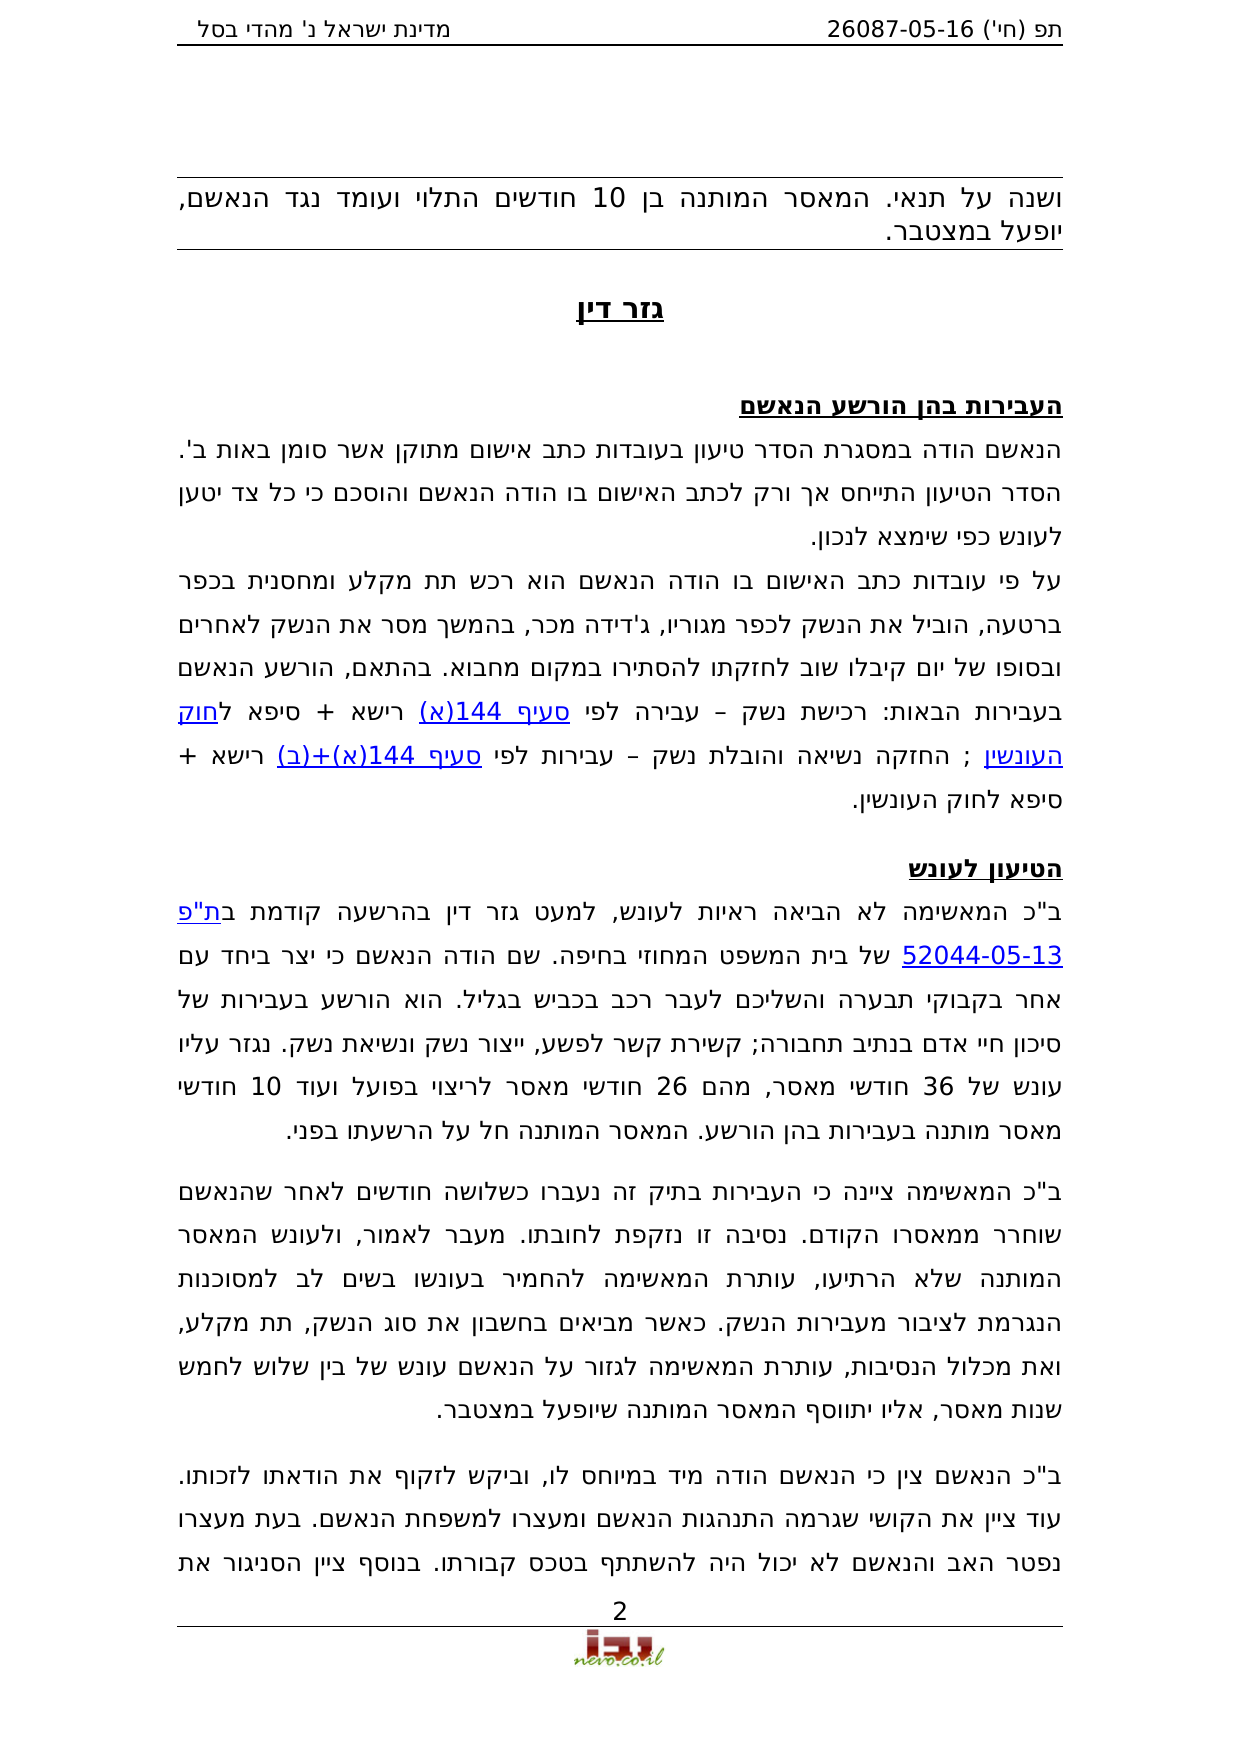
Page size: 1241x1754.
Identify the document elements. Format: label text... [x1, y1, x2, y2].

text הטיעון לעונש [177, 854, 1063, 883]
text על פי עובדות כתב האישום בו הודה הנאשם הוא רכש תת מקלע ומחסנית בכפר ברטעה, הוביל את הנשק לכפר מגוריו, ג'דידה מכר, בהמשך מסר את הנשק לאחרים ובסופו של יום קיבלו שוב לחזקתו להסתירו במקום מחבוא. בהתאם, הורשע הנאשם בעבירות הבאות: רכישת נשק – עבירה לפי סעיף 144(א) רישא + סיפא לחוק העונשין ; החזקה נשיאה והובלת נשק – עבירות לפי סעיף 144(א)+(ב) רישא + סיפא לחוק העונשין. [177, 566, 1063, 814]
text ב"כ המאשימה לא הביאה ראיות לעונש, למעט גזר דין בהרשעה קודמת בת"פ 52044-05-13 של בית המשפט המחוזי בחיפה. שם הודה הנאשם כי יצר ביחד עם אחר בקבוקי תבערה והשליכם לעבר רכב בכביש בגליל. הוא הורשע בעבירות של סיכון חיי אדם בנתיב תחבורה; קשירת קשר לפשע, ייצור נשק ונשיאת נשק. נגזר עליו עונש של 36 חודשי מאסר, מהם 26 חודשי מאסר לריצוי בפועל ועוד 10 חודשי מאסר מותנה בעבירות בהן הורשע. המאסר המותנה חל על הרשעתו בפני. [177, 897, 1063, 1145]
picture [574, 1629, 666, 1667]
text ב"כ המאשימה ציינה כי העבירות בתיק זה נעברו כשלושה חודשים לאחר שהנאשם שוחרר ממאסרו הקודם. נסיבה זו נזקפת לחובתו. מעבר לאמור, ולעונש המאסר המותנה שלא הרתיעו, עותרת המאשימה להחמיר בעונשו בשים לב למסוכנות הנגרמת לציבור מעבירות הנשק. כאשר מביאים בחשבון את סוג הנשק, תת מקלע, ואת מכלול הנסיבות, עותרת המאשימה לגזור על הנאשם עונש של בין שלוש לחמש שנות מאסר, אליו יתווסף המאסר המותנה שיופעל במצטבר. [177, 1177, 1063, 1425]
text העבירות בהן הורשע הנאשם [177, 391, 1063, 420]
table_header גזר דין [161, 291, 1079, 359]
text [177, 178, 1063, 249]
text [177, 1461, 1063, 1577]
text הנאשם הודה במסגרת הסדר טיעון בעובדות כתב אישום מתוקן אשר סומן באות ב'. הסדר הטיעון התייחס אך ורק לכתב האישום בו הודה הנאשם והוסכם כי כל צד יטען לעונש כפי שימצא לנכון. [177, 435, 1063, 552]
